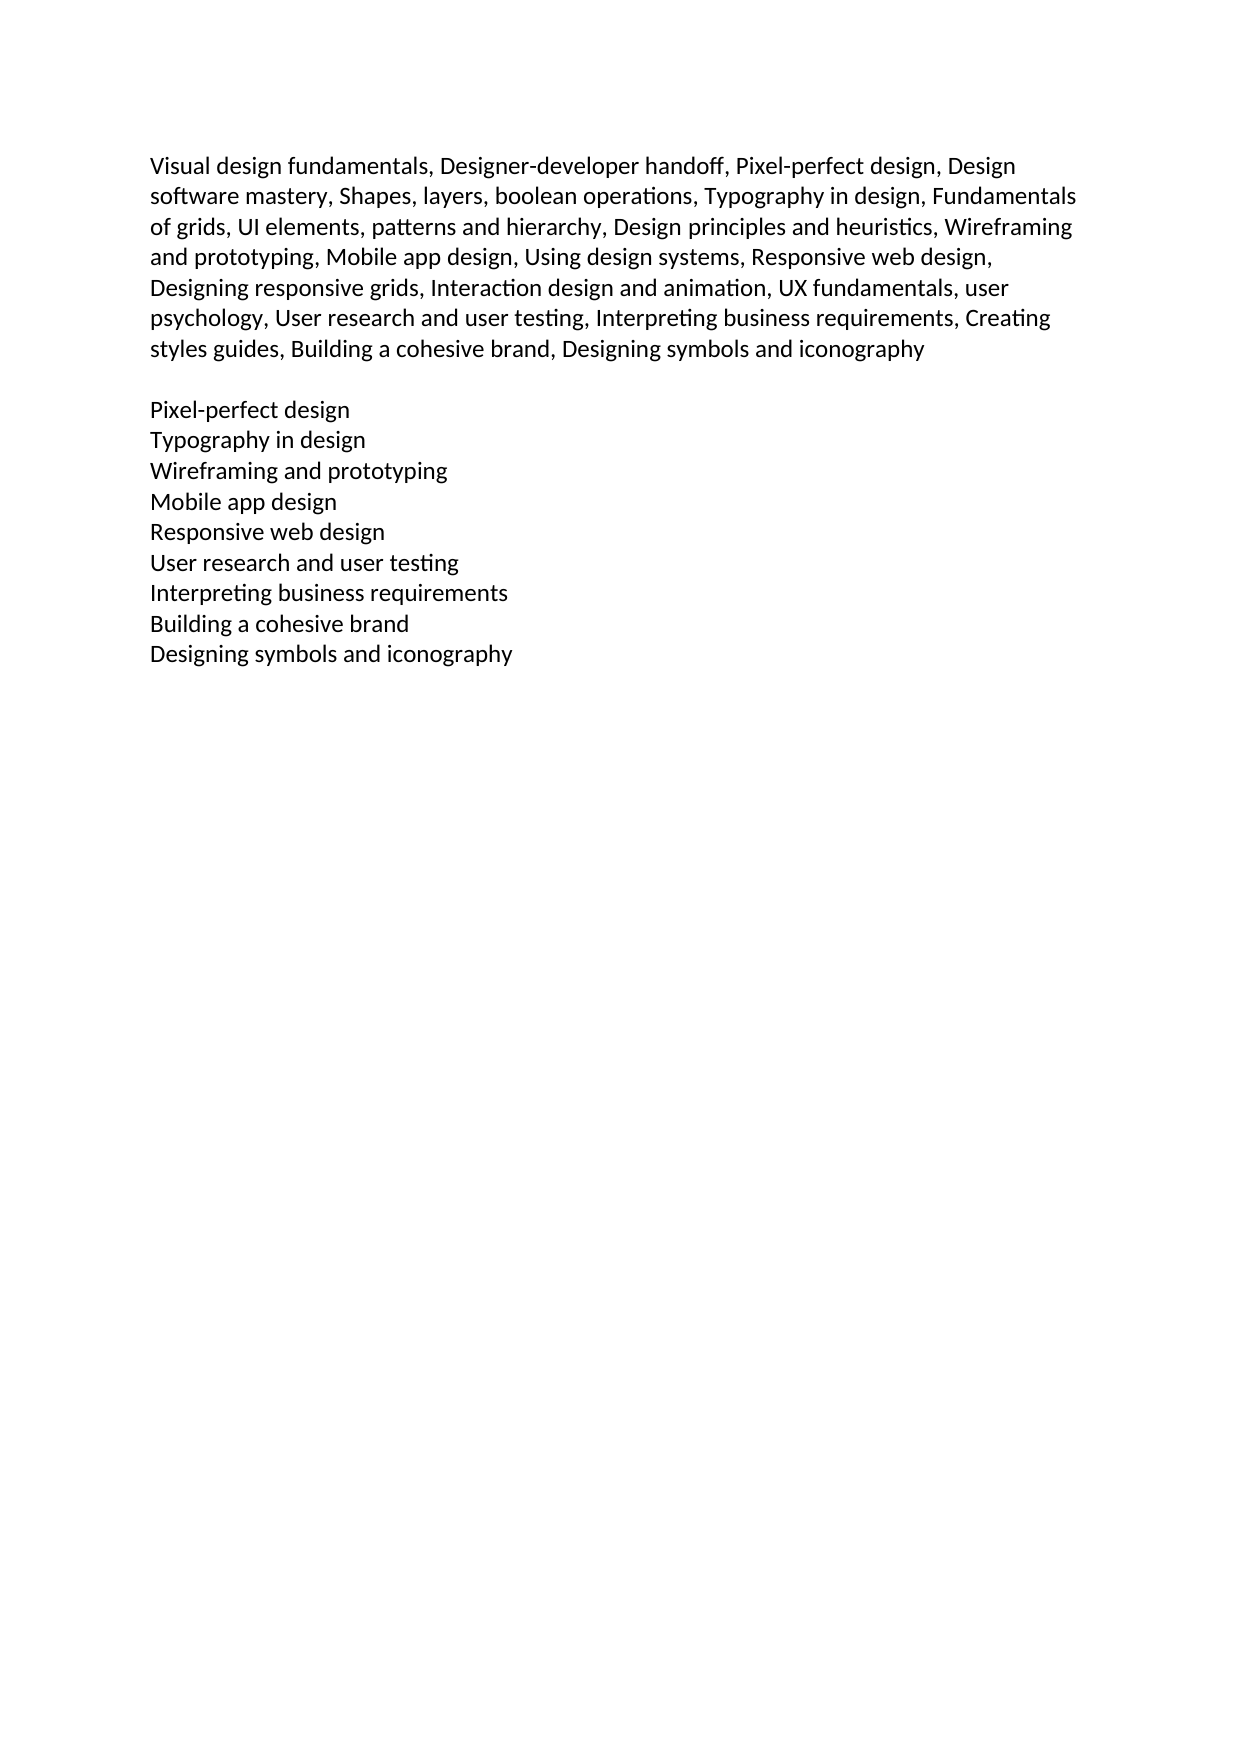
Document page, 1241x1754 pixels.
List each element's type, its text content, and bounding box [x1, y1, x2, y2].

text Mobile app design [150, 486, 1090, 516]
text Responsive web design [150, 516, 1090, 547]
text Typography in design [150, 425, 1090, 455]
text User research and user testing [150, 547, 1090, 577]
text Interpreting business requirements [150, 577, 1090, 608]
text Building a cohesive brand [150, 608, 1090, 638]
text Designing symbols and iconography [150, 638, 1090, 669]
text Wireframing and prototyping [150, 455, 1090, 486]
text Pixel-perfect design [150, 394, 1090, 425]
text Visual design fundamentals, Designer-developer handoff, Pixel-perfect design, Design software mastery, Shapes, layers, boolean operations, Typography in design, Fundamentals of grids, UI elements, patterns and hierarchy, Design principles and heuristics, Wireframing and prototyping, Mobile app design, Using design systems, Responsive web design, Designing responsive grids, Interaction design and animation, UX fundamentals, user psychology, User research and user testing, Interpreting business requirements, Creating styles guides, Building a cohesive brand, Designing symbols and iconography [150, 150, 1090, 364]
